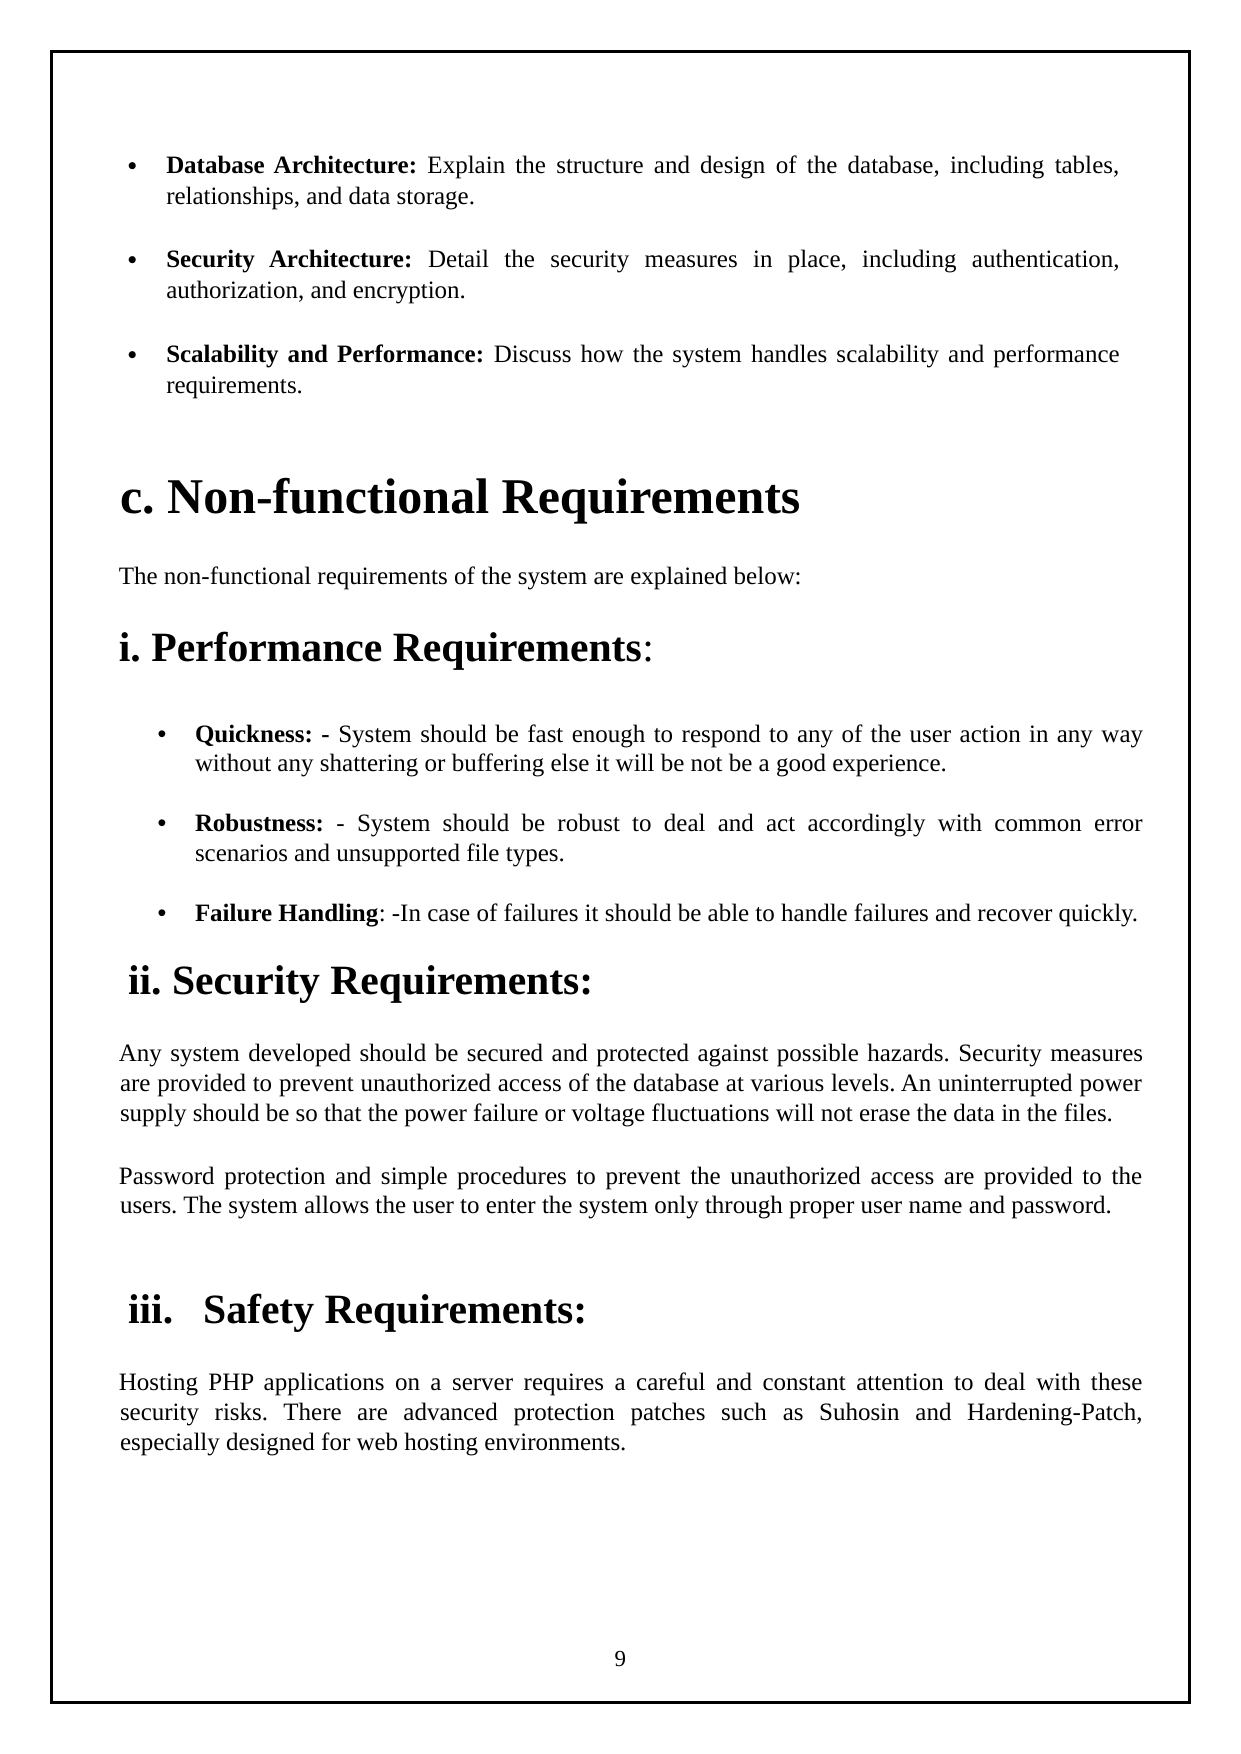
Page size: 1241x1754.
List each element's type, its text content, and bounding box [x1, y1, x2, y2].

text ii. Security Requirements: [128, 956, 1158, 1003]
list Scalability and Performance: Discuss how the system handles scalability and performance requirements. [128, 339, 1120, 398]
list Failure Handling: -In case of failures it should be able to handle failures and recover quickly. [157, 898, 1144, 927]
list Security Architecture: Detail the security measures in place, including authentication, authorization, and encryption. [128, 244, 1120, 304]
subtitle c. Non-functional Requirements [120, 467, 1158, 525]
text Password protection and simple procedures to prevent the unauthorized access are provided to the users. The system allows the user to enter the system only through proper user name and password. [119, 1161, 1144, 1219]
text Hosting PHP applications on a server requires a careful and constant attention to deal with these security risks. There are advanced protection patches such as Suhosin and Hardening-Patch, especially designed for web hosting environments. [119, 1367, 1144, 1455]
list Quickness: - System should be fast enough to respond to any of the user action in any way without any shattering or buffering else it will be not be a good experience. [157, 719, 1144, 777]
list Safety Requirements: [128, 1284, 1158, 1332]
list Robustness: - System should be robust to deal and act accordingly with common error scenarios and unsupported file types. [157, 808, 1144, 867]
text Any system developed should be secured and protected against possible hazards. Security measures are provided to prevent unauthorized access of the database at various levels. An uninterrupted power supply should be so that the power failure or voltage fluctuations will not erase the data in the files. [119, 1038, 1144, 1126]
text i. Performance Requirements: [119, 622, 1158, 670]
list Database Architecture: Explain the structure and design of the database, including tables, relationships, and data storage. [128, 150, 1120, 210]
text The non-functional requirements of the system are explained below: [119, 561, 1144, 589]
